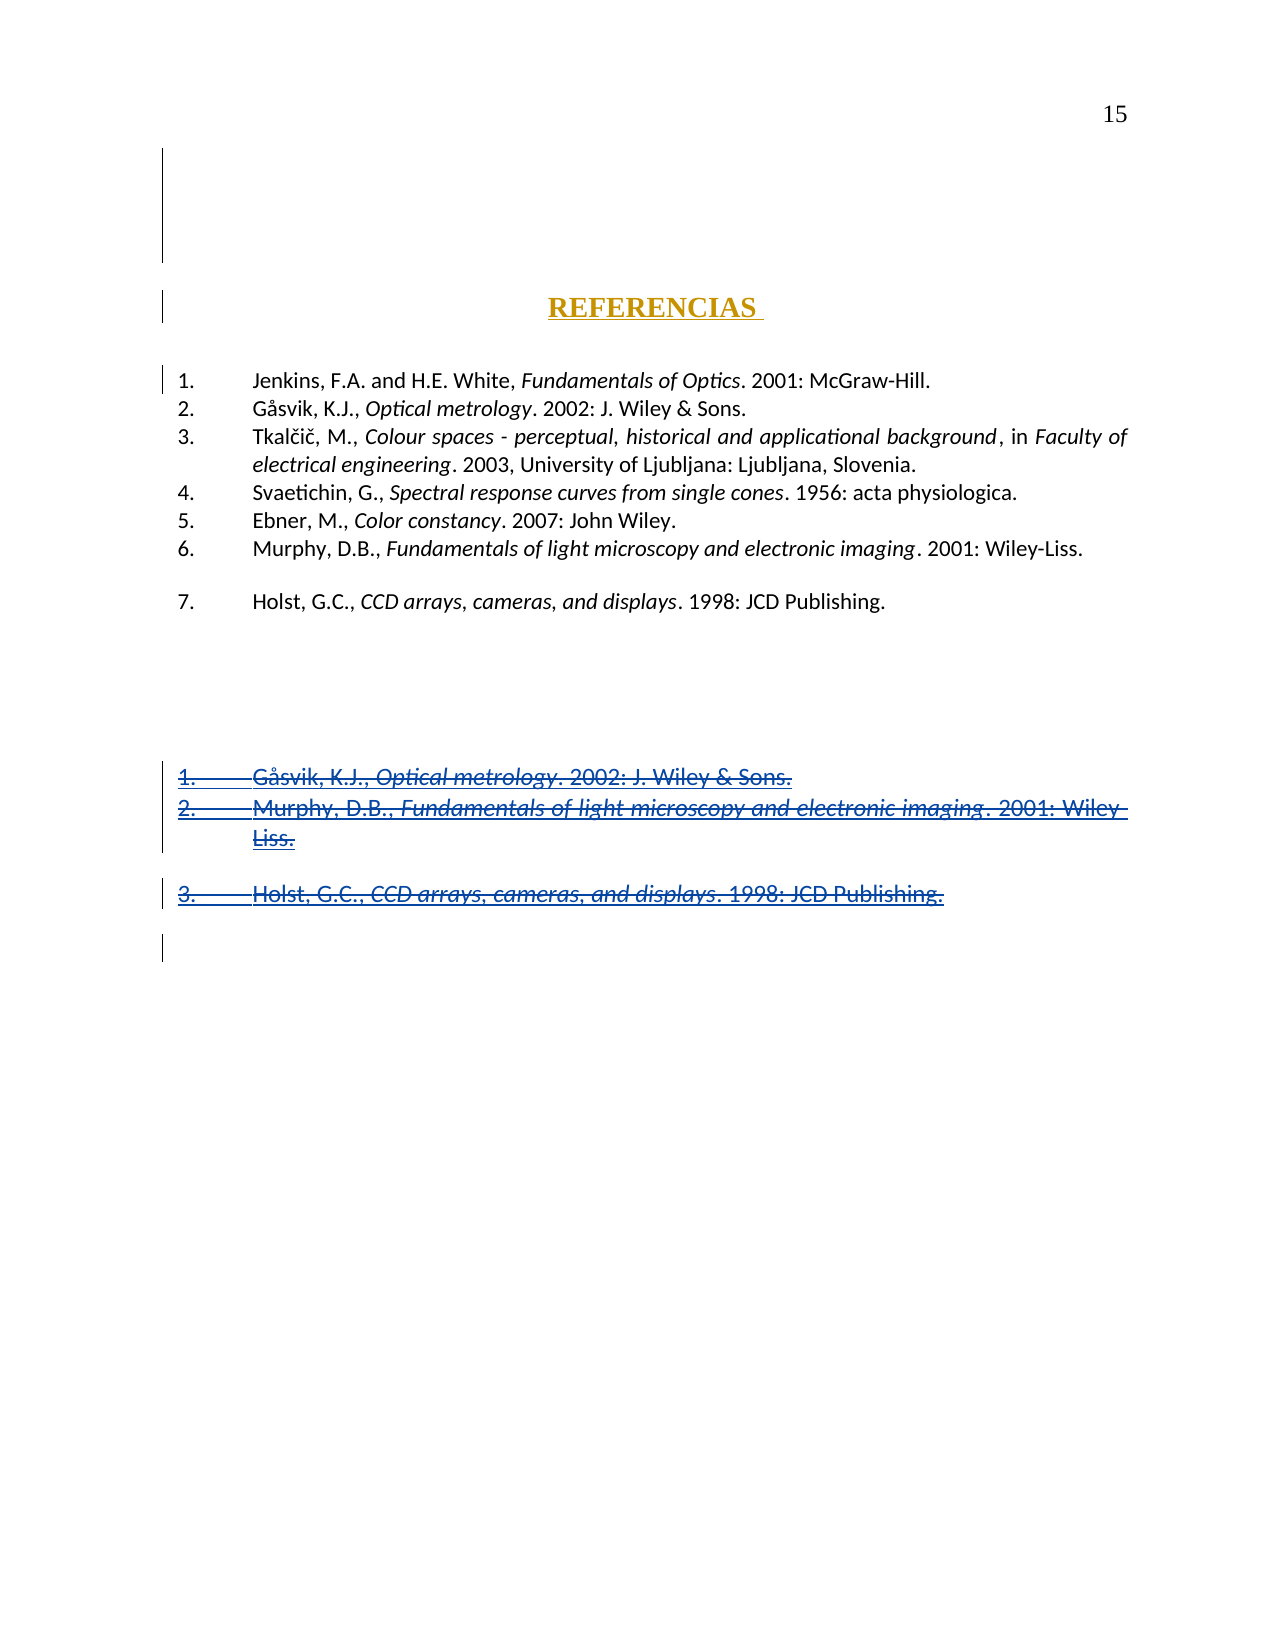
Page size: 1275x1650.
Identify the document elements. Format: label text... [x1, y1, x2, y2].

text 3. Tkalčič, M., Colour spaces - perceptual, historical and applicational background, in Faculty of electrical engineering. 2003, University of Ljubljana: Ljubljana, Slovenia. [177, 422, 1127, 478]
text 1. Jenkins, F.A. and H.E. White, Fundamentals of Optics. 2001: McGraw-Hill. [177, 365, 1127, 394]
text 6. Murphy, D.B., Fundamentals of light microscopy and electronic imaging. 2001: Wiley-Liss. [177, 534, 1127, 562]
text 7. Holst, G.C., CCD arrays, cameras, and displays. 1998: JCD Publishing. [177, 587, 1127, 615]
text 4. Svaetichin, G., Spectral response curves from single cones. 1956: acta physiologica. [177, 478, 1127, 506]
text 2. Gåsvik, K.J., Optical metrology. 2002: J. Wiley & Sons. [177, 394, 1127, 422]
text 5. Ebner, M., Color constancy. 2007: John Wiley. [177, 506, 1127, 534]
